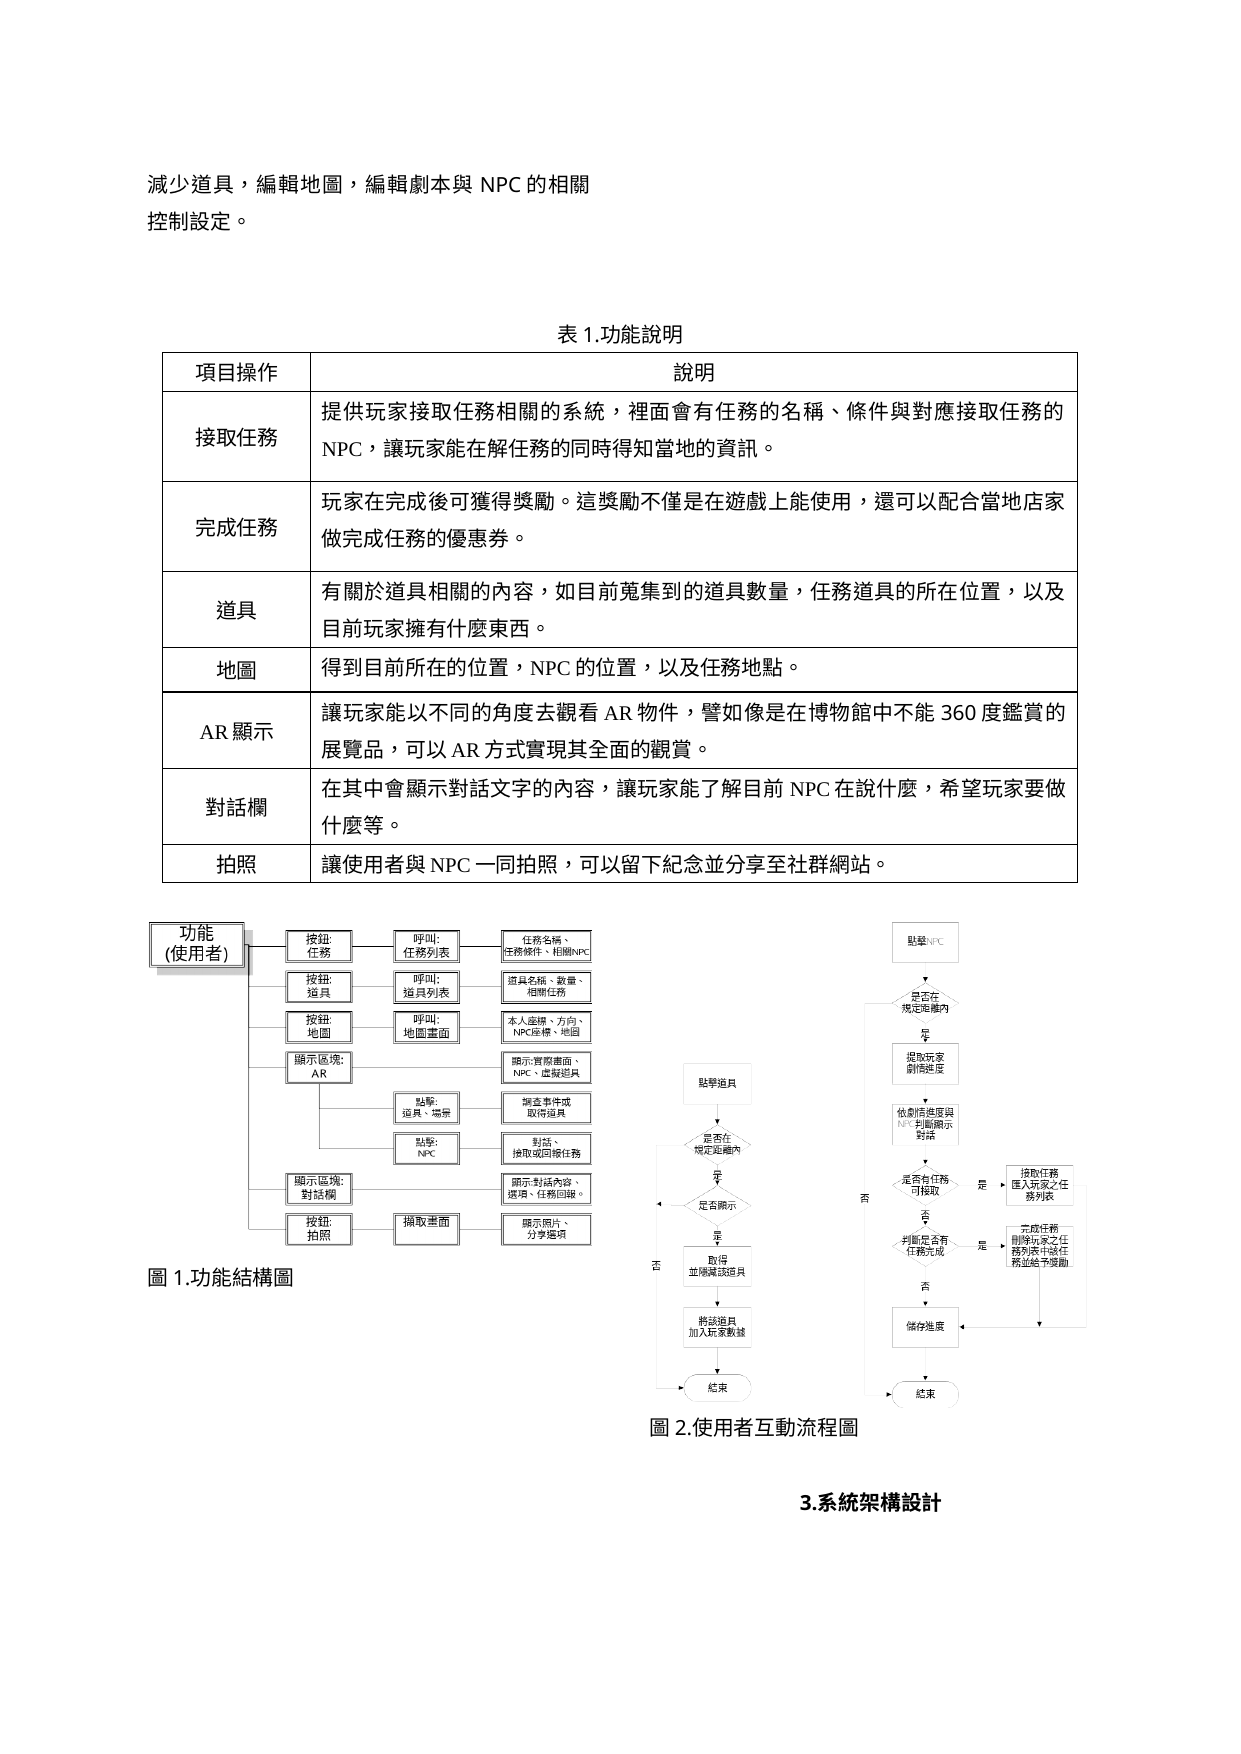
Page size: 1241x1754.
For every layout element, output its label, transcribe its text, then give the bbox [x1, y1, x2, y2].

table_cell 得到目前所在的位置，NPC的位置，以及任務地點。 [311, 648, 1077, 691]
table_cell 道具 [163, 572, 310, 647]
table_cell 提供玩家接取任務相關的系統，裡面會有任務的名稱、條件與對應接取任務的NPC，讓玩家能在解任務的同時得知當地的資訊。 [311, 392, 1077, 481]
text 圖2.使用者互動流程圖 [649, 1408, 1092, 1446]
table_cell 讓玩家能以不同的角度去觀看AR物件，譬如像是在博物館中不能360度鑑賞的展覽品，可以AR方式實現其全面的觀賞。 [311, 693, 1077, 767]
table_cell 有關於道具相關的內容，如目前蒐集到的道具數量，任務道具的所在位置，以及目前玩家擁有什麼東西。 [311, 572, 1077, 647]
table_cell 拍照 [163, 845, 310, 882]
table_cell 接取任務 [163, 392, 310, 481]
table_cell AR顯示 [163, 693, 310, 767]
table_cell 地圖 [163, 648, 310, 691]
text 3.系統架構設計 [649, 1483, 1092, 1521]
text 圖1.功能結構圖 [148, 1258, 591, 1296]
table_cell 完成任務 [163, 482, 310, 571]
text 對玩家而言，我們會在介面上提供任務、道具、地圖、拍照的按鈕，以及顯示區塊的對話框，讓玩家能以最直覺的方式做操作。而我們會提供資料管理者去做，新增或減少任務，新增或減少道具，編輯地圖，編輯劇本與NPC的相關控制設定。 [148, 164, 591, 239]
table_cell 讓使用者與NPC一同拍照，可以留下紀念並分享至社群網站。 [311, 845, 1077, 882]
table_cell 在其中會顯示對話文字的內容，讓玩家能了解目前NPC在說什麼，希望玩家要做什麼等。 [311, 769, 1077, 843]
table_cell 玩家在完成後可獲得獎勵。這獎勵不僅是在遊戲上能使用，還可以配合當地店家做完成任務的優惠券。 [311, 482, 1077, 571]
table_header 說明 [311, 353, 1077, 391]
table_header 項目操作 [163, 353, 310, 391]
text 表1.功能說明 [148, 314, 1092, 352]
table_cell 對話欄 [163, 769, 310, 843]
